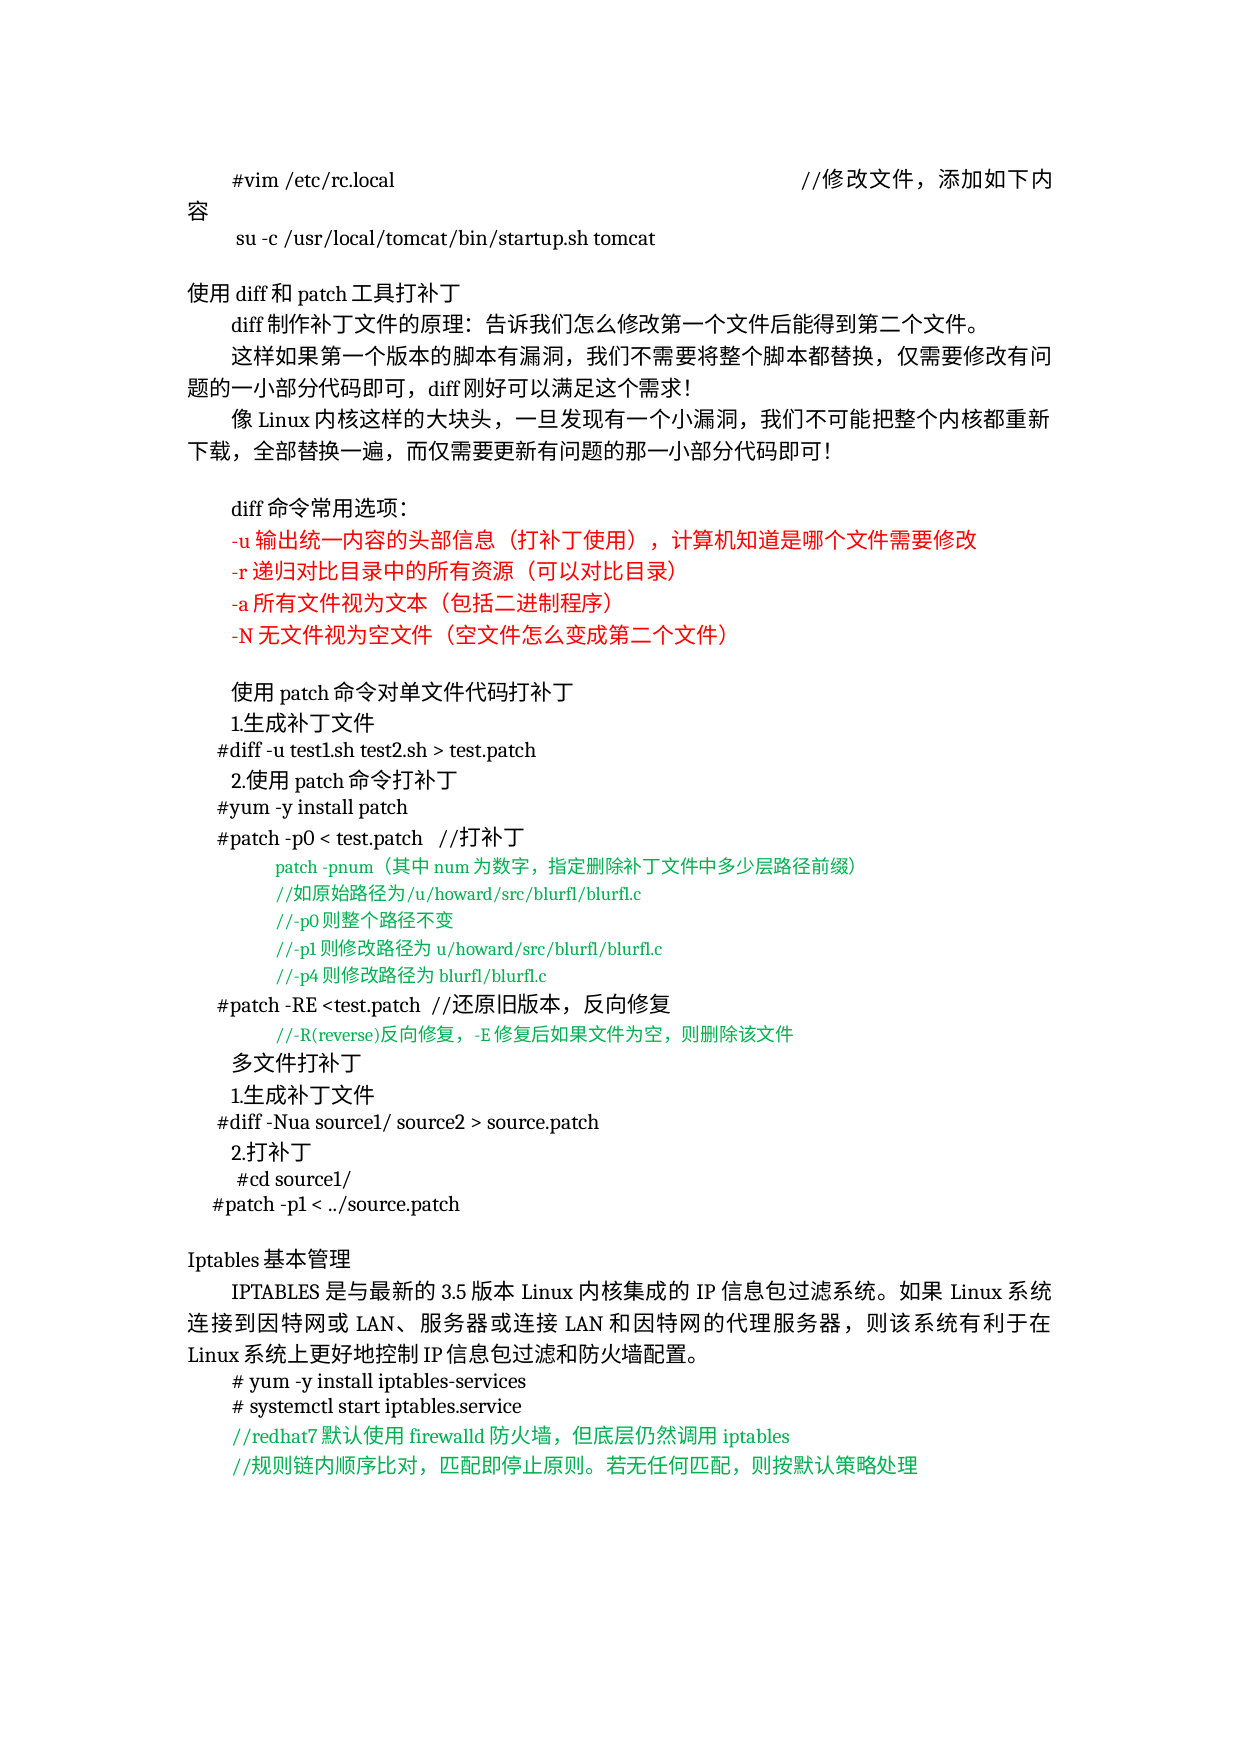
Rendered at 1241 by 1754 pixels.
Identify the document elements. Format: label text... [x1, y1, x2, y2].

text //redhat7默认使用firewalld防火墙，但底层仍然调用iptables [187, 1419, 1053, 1449]
list #diff -Nua source1/ source2 > source.patch [187, 1110, 1053, 1135]
list #cd source1/ [187, 1167, 1053, 1192]
text 使用diff和patch工具打补丁 [187, 276, 1053, 307]
list #patch -p0 < test.patch //打补丁 [187, 820, 1053, 852]
text Iptables基本管理 [187, 1242, 1053, 1274]
text //-p4则修改路径为blurfl/blurfl.c [231, 960, 1053, 987]
list #diff -u test1.sh test2.sh > test.patch [187, 738, 1053, 763]
list 生成补丁文件 [187, 706, 1053, 738]
list #patch -p1 < ../source.patch [187, 1192, 1053, 1217]
text //如原始路径为/u/howard/src/blurfl/blurfl.c [231, 879, 1053, 906]
text 使用patch命令对单文件代码打补丁 [187, 674, 1053, 706]
list #yum -y install patch [187, 795, 1053, 820]
text IPTABLES 是与最新的3.5版本 Linux 内核集成的 IP 信息包过滤系统。如果 Linux 系统连接到因特网或LAN、服务器或连接LAN和因特网的代理服务器，则该系统有利于在 Linux系统上更好地控制IP信息包过滤和防火墙配置。 [187, 1274, 1053, 1369]
text su -c /usr/local/tomcat/bin/startup.sh tomcat [187, 225, 1053, 251]
text //-p1则修改路径为u/howard/src/blurfl/blurfl.c [231, 933, 1053, 960]
list #patch -RE <test.patch //还原旧版本，反向修复 [187, 987, 1053, 1019]
text # systemctl start iptables.service [187, 1394, 1053, 1419]
text #vim /etc/rc.local //修改文件，添加如下内容 [187, 162, 1053, 225]
text -N 无文件视为空文件（空文件怎么变成第二个文件） [187, 618, 1053, 649]
list 使用patch命令打补丁 [187, 763, 1053, 795]
text -u 输出统一内容的头部信息（打补丁使用），计算机知道是哪个文件需要修改 [187, 523, 1053, 554]
text 这样如果第一个版本的脚本有漏洞，我们不需要将整个脚本都替换，仅需要修改有问题的一小部分代码即可，diff刚好可以满足这个需求！ [187, 339, 1053, 402]
text diff命令常用选项： [187, 491, 1053, 523]
list 2.打补丁 [187, 1135, 1053, 1167]
text -a 所有文件视为文本（包括二进制程序） [187, 586, 1053, 618]
text diff制作补丁文件的原理：告诉我们怎么修改第一个文件后能得到第二个文件。 [187, 307, 1053, 339]
text //-R(reverse)反向修复，-E修复后如果文件为空，则删除该文件 [231, 1019, 1053, 1046]
text //规则链内顺序比对，匹配即停止原则。若无任何匹配，则按默认策略处理 [187, 1449, 1053, 1480]
text -r 递归对比目录中的所有资源（可以对比目录） [187, 554, 1053, 586]
text 多文件打补丁 [187, 1046, 1053, 1078]
text 像Linux内核这样的大块头，一旦发现有一个小漏洞，我们不可能把整个内核都重新下载，全部替换一遍，而仅需要更新有问题的那一小部分代码即可！ [187, 402, 1053, 466]
text patch -pnum（其中num为数字，指定删除补丁文件中多少层路径前缀） [231, 852, 1053, 879]
text # yum -y install iptables-services [187, 1369, 1053, 1394]
list 生成补丁文件 [187, 1078, 1053, 1110]
text //-p0则整个路径不变 [231, 906, 1053, 933]
